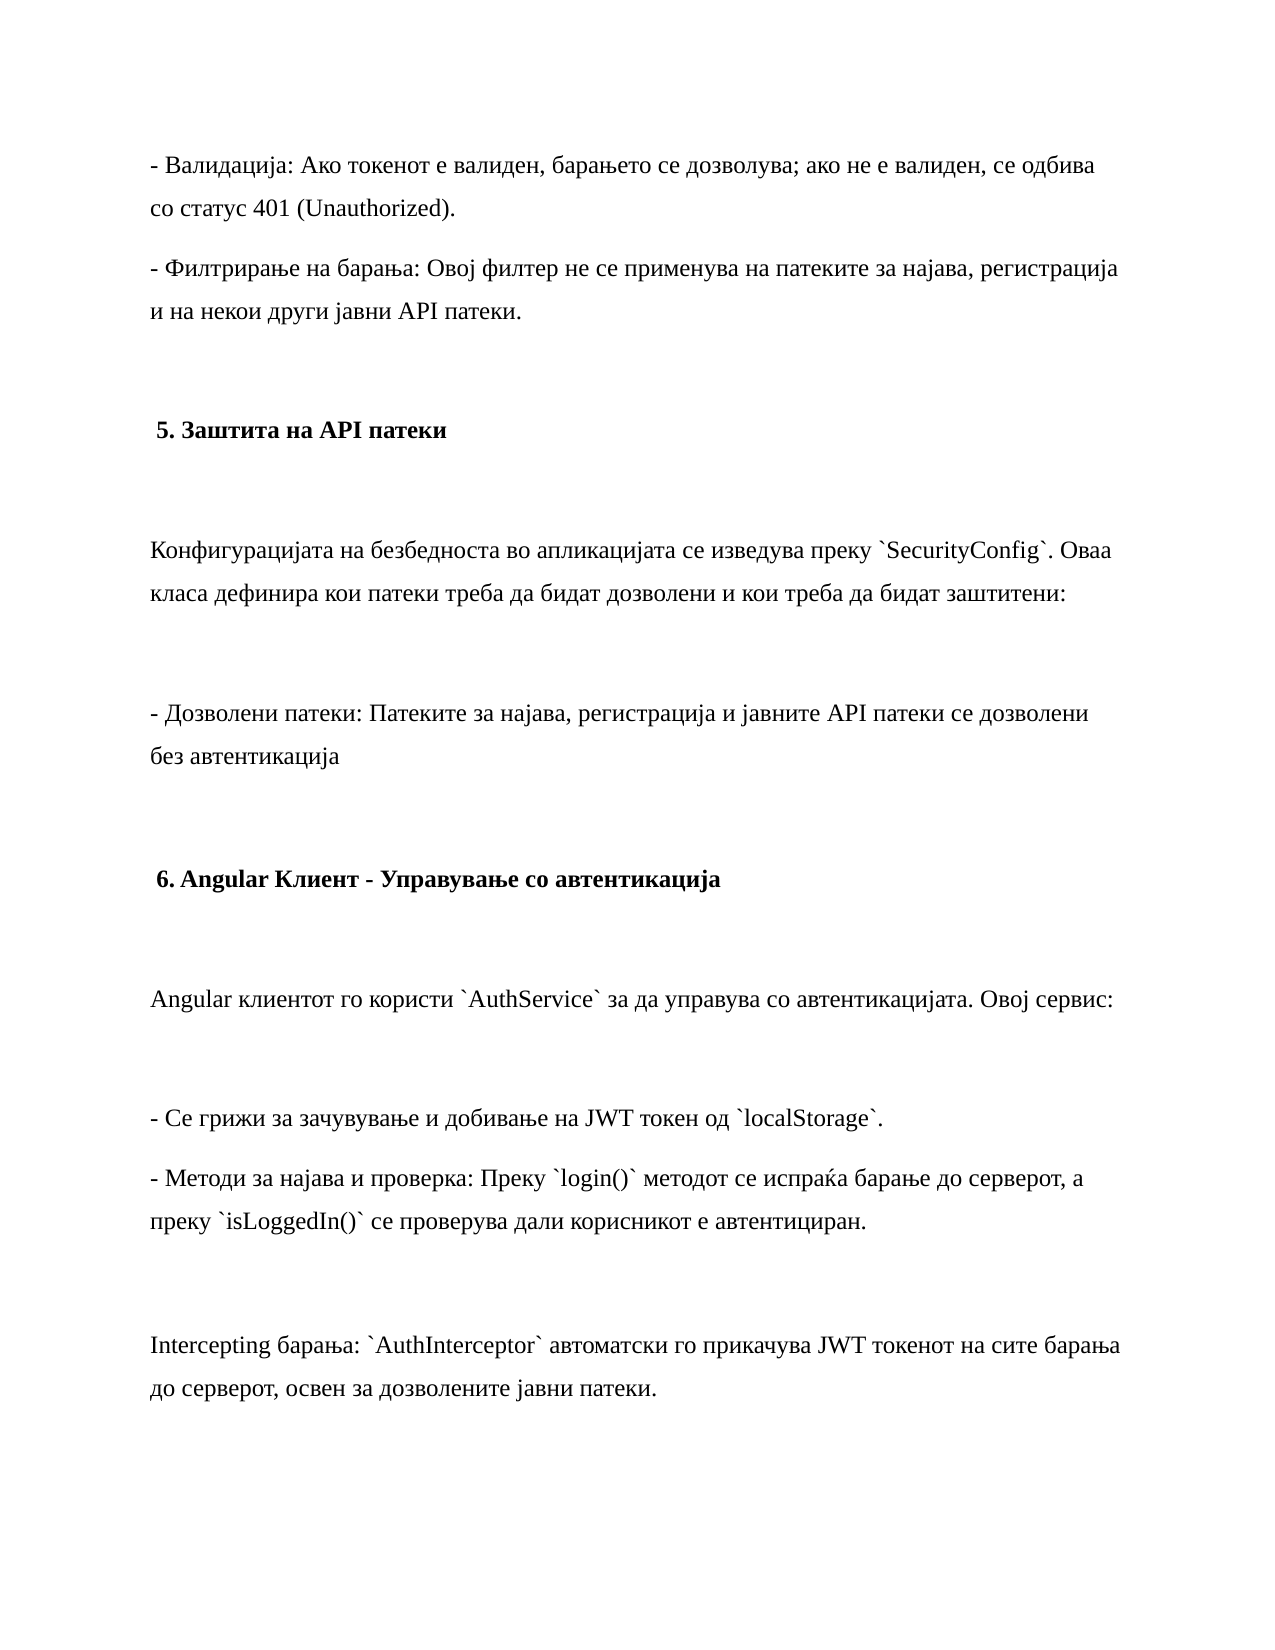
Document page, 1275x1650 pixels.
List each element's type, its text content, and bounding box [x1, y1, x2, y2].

text Angular клиентот го користи `AuthService` за да управува со автентикацијата. Овој сервис: [150, 984, 1125, 1013]
text - Се грижи за зачувување и добивање на JWT токен од `localStorage`. [150, 1103, 1125, 1132]
text Конфигурацијата на безбедноста во апликацијата се изведува преку `SecurityConfig`. Оваа класа дефинира кои патеки треба да бидат дозволени и кои треба да бидат заштитени: [150, 535, 1125, 607]
text - Методи за најава и проверка: Преку `login()` методот се испраќа барање до серверот, а преку `isLoggedIn()` се проверува дали корисникот е автентициран. [150, 1163, 1125, 1235]
text 6. Angular Клиент - Управување со автентикација [150, 864, 1125, 893]
text - Дозволени патеки: Патеките за најава, регистрација и јавните API патеки се дозволени без автентикација [150, 698, 1125, 770]
text Intercepting барања: `AuthInterceptor` автоматски го прикачува JWT токенот на сите барања до серверот, освен за дозволените јавни патеки. [150, 1330, 1125, 1402]
text - Филтрирање на барања: Овој филтер не се применува на патеките за најава, регистрација и на некои други јавни API патеки. [150, 253, 1125, 325]
text 5. Заштита на API патеки [150, 416, 1125, 444]
text - Валидација: Ако токенот е валиден, барањето се дозволува; ако не е валиден, се одбива со статус 401 (Unauthorized). [150, 150, 1125, 222]
